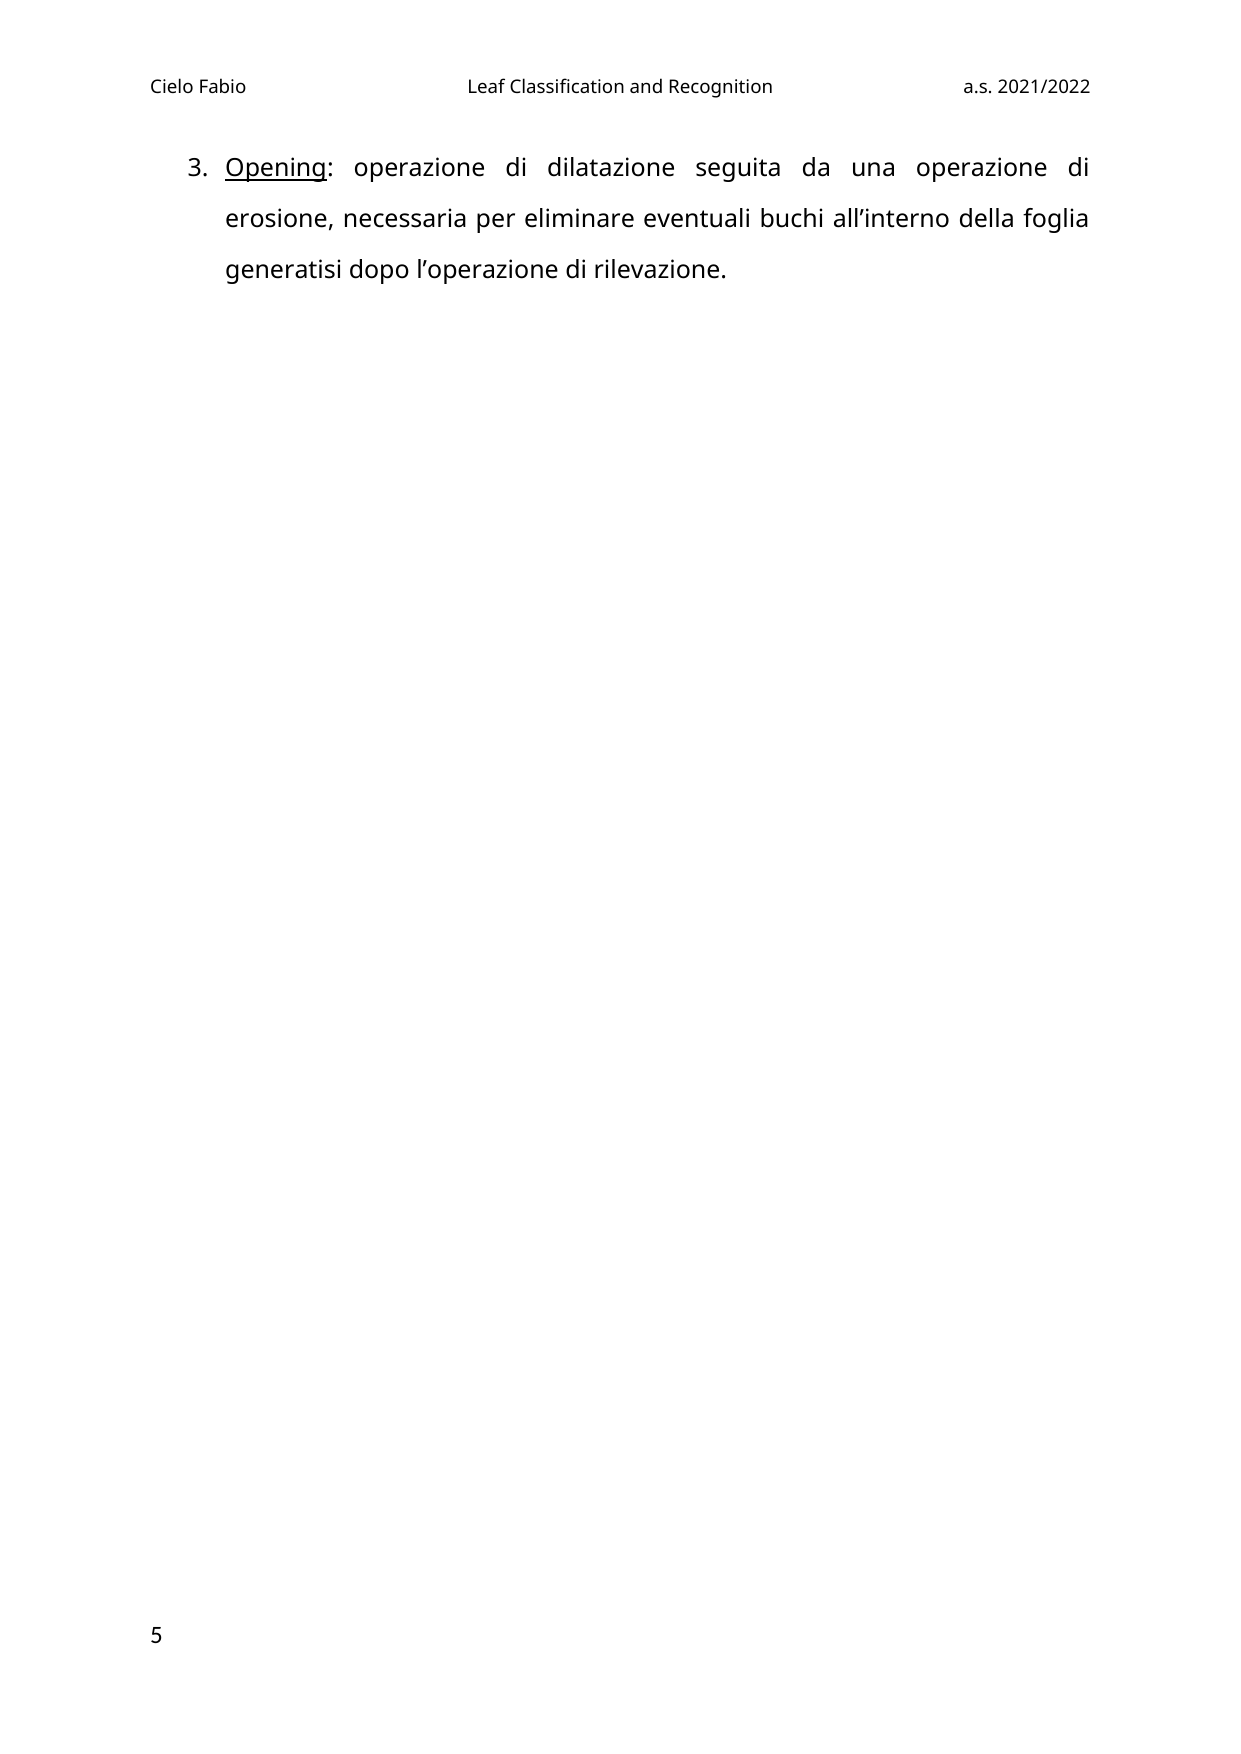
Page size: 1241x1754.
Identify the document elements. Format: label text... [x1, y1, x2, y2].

list Opening: operazione di dilatazione seguita da una operazione di erosione, necessaria per eliminare eventuali buchi all’interno della foglia generatisi dopo l’operazione di rilevazione. [187, 150, 1090, 286]
